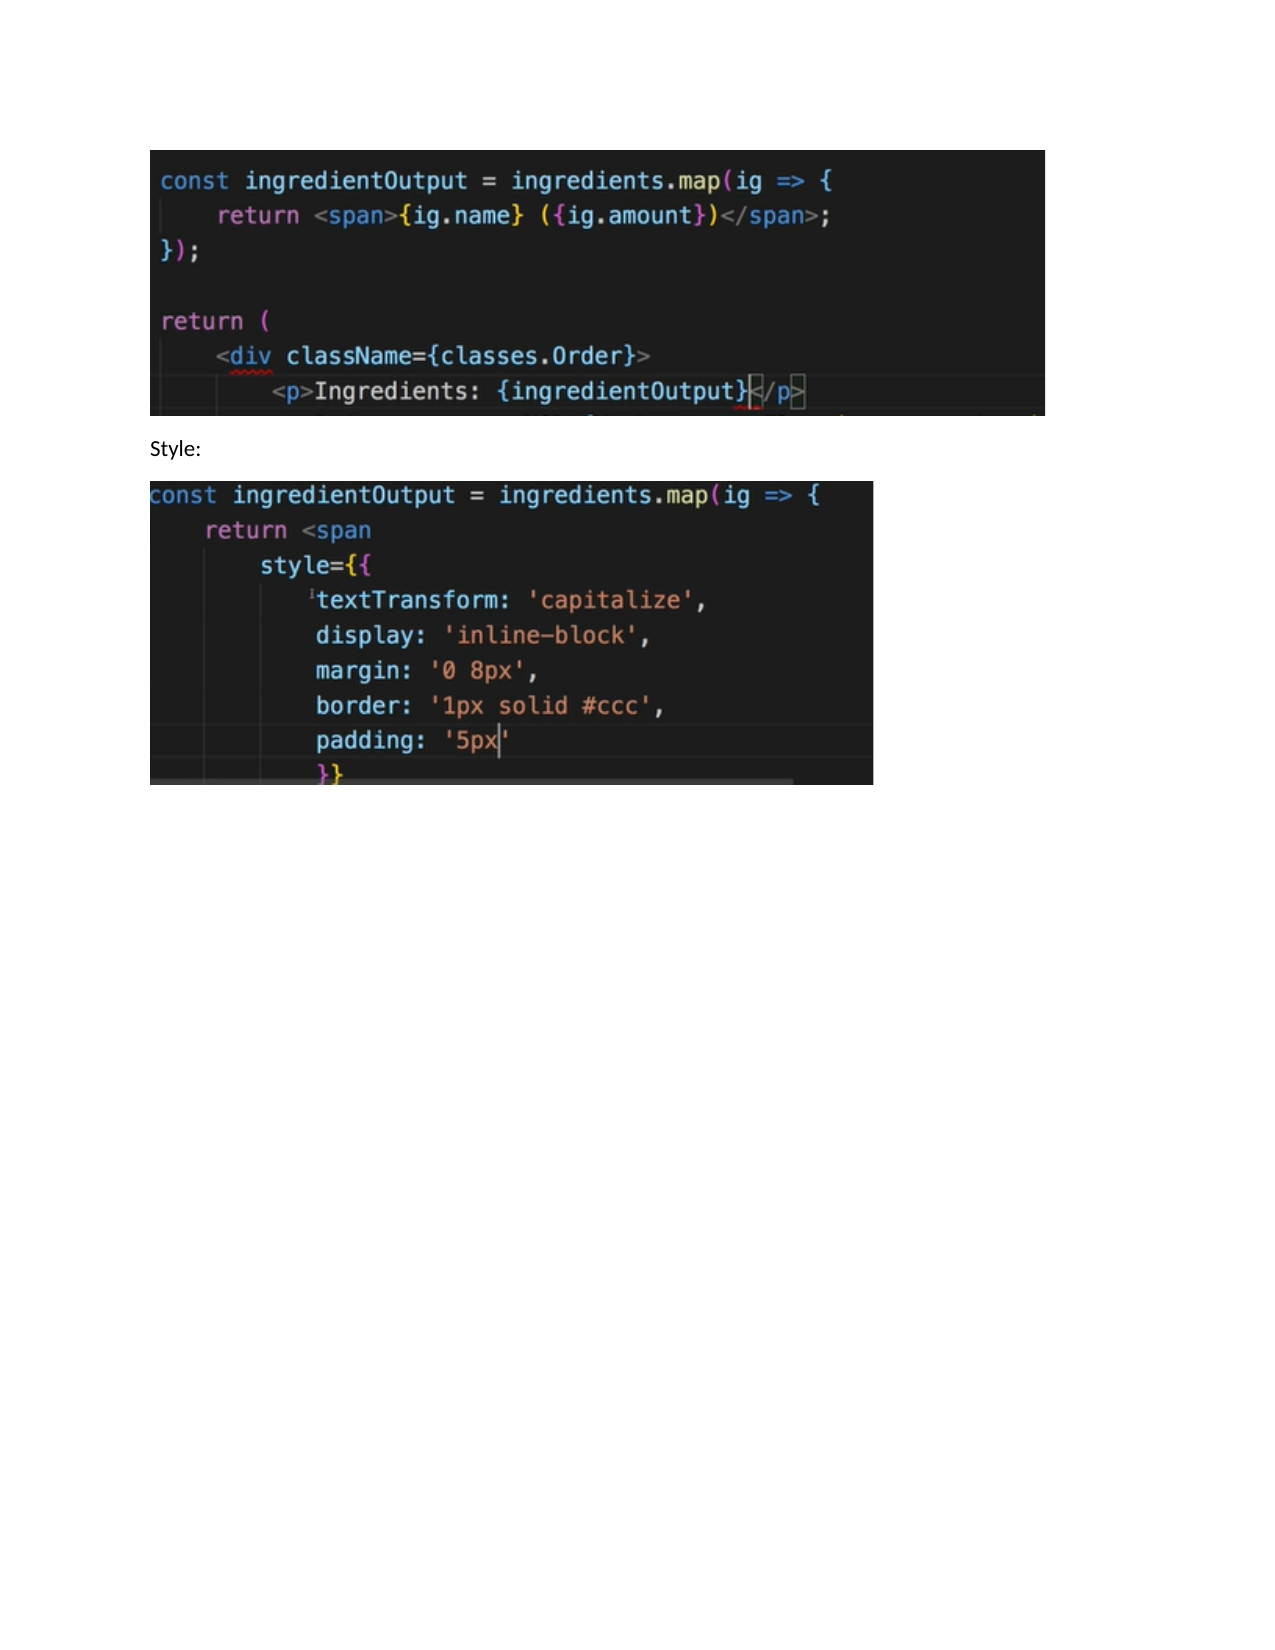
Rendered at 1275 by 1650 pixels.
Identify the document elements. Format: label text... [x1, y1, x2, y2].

picture [150, 481, 874, 785]
text Style: [150, 434, 1125, 462]
picture [150, 150, 1046, 416]
